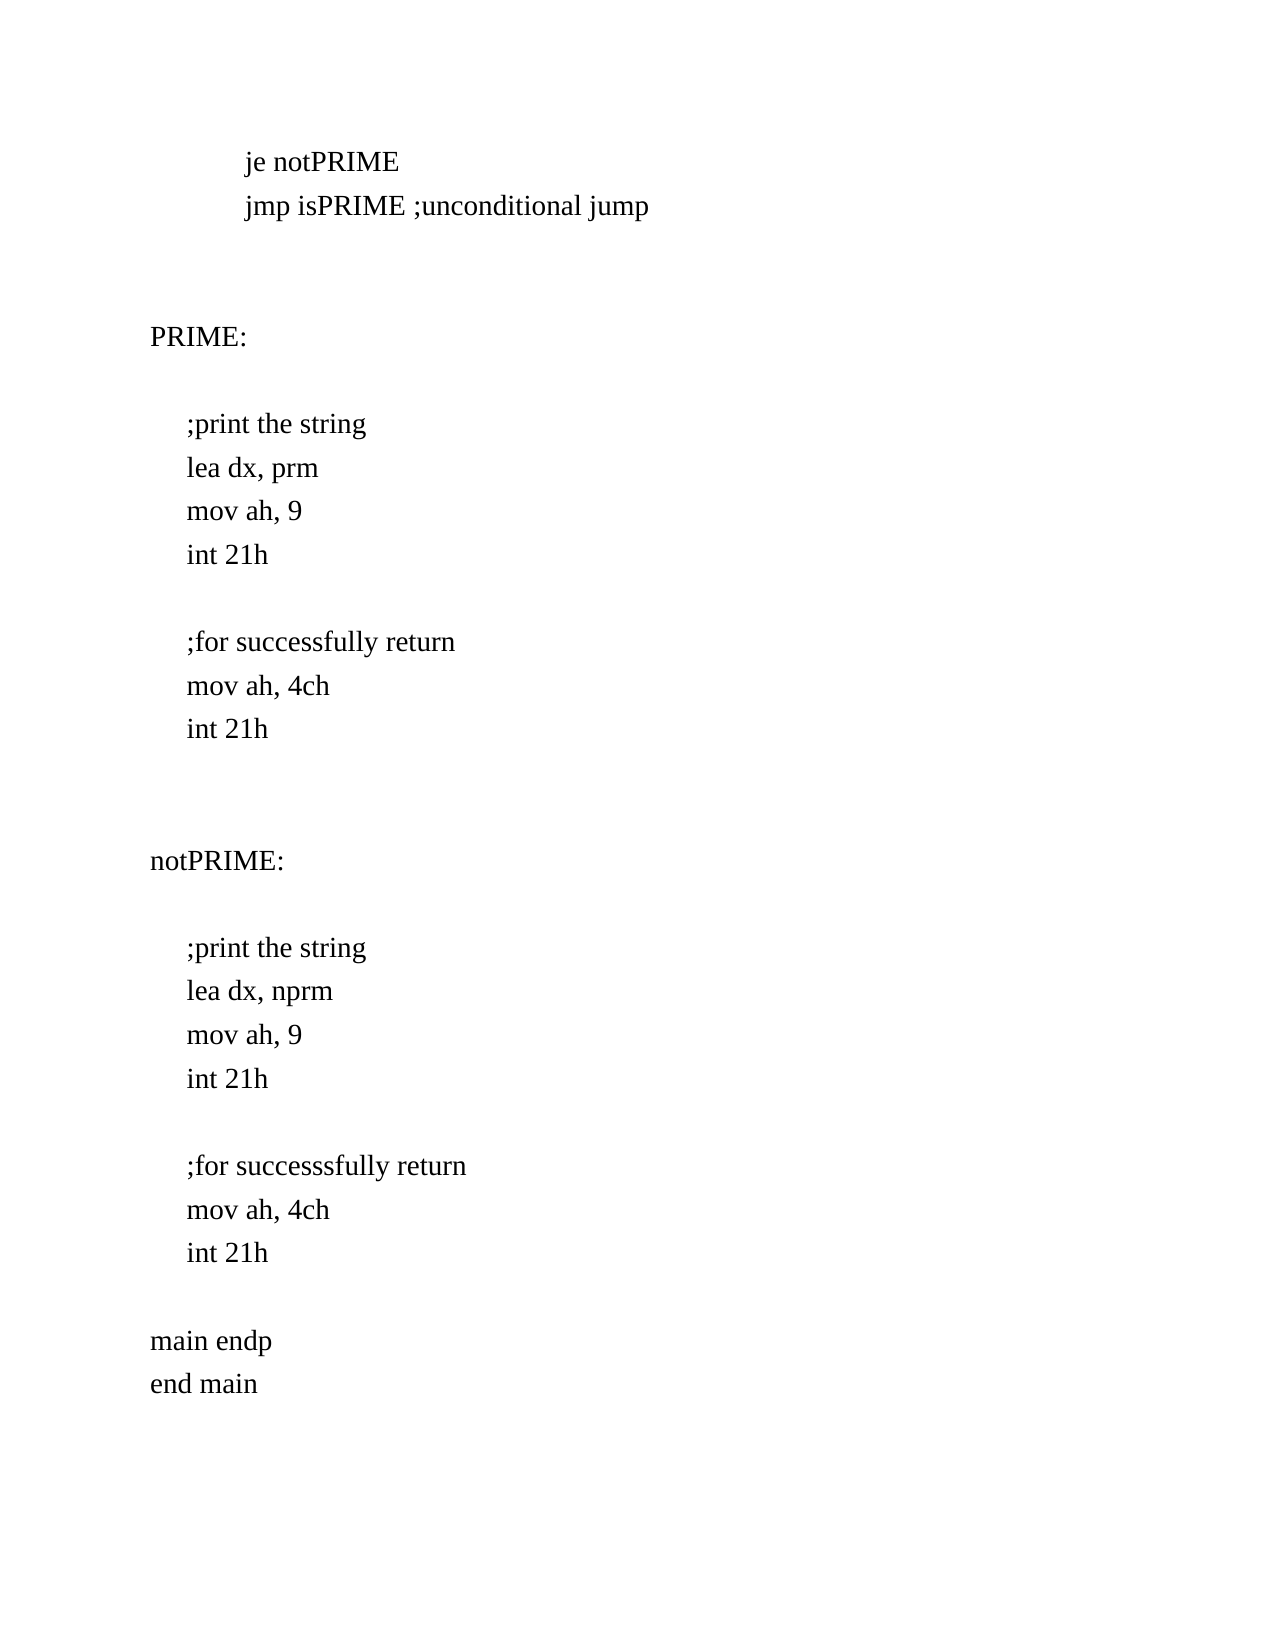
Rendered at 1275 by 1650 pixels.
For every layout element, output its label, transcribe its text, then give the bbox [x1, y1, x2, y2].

text int 21h [150, 1067, 1125, 1093]
text lea dx, prm [150, 456, 1125, 482]
text int 21h [150, 543, 1125, 570]
text ;for successsfully return [150, 1154, 1125, 1181]
text end main [150, 1372, 1125, 1399]
text ;for successfully return [150, 630, 1125, 657]
text je notPRIME [150, 150, 1125, 177]
text int 21h [150, 1241, 1125, 1268]
text mov ah, 9 [150, 1023, 1125, 1050]
text lea dx, nprm [150, 979, 1125, 1006]
text mov ah, 9 [150, 499, 1125, 526]
text jmp isPRIME ;unconditional jump [150, 194, 1125, 221]
text notPRIME: [150, 848, 1125, 875]
text int 21h [150, 717, 1125, 744]
text ;print the string [150, 412, 1125, 439]
text PRIME: [150, 324, 1125, 352]
text main endp [150, 1328, 1125, 1355]
text mov ah, 4ch [150, 674, 1125, 701]
text ;print the string [150, 936, 1125, 963]
text mov ah, 4ch [150, 1197, 1125, 1224]
